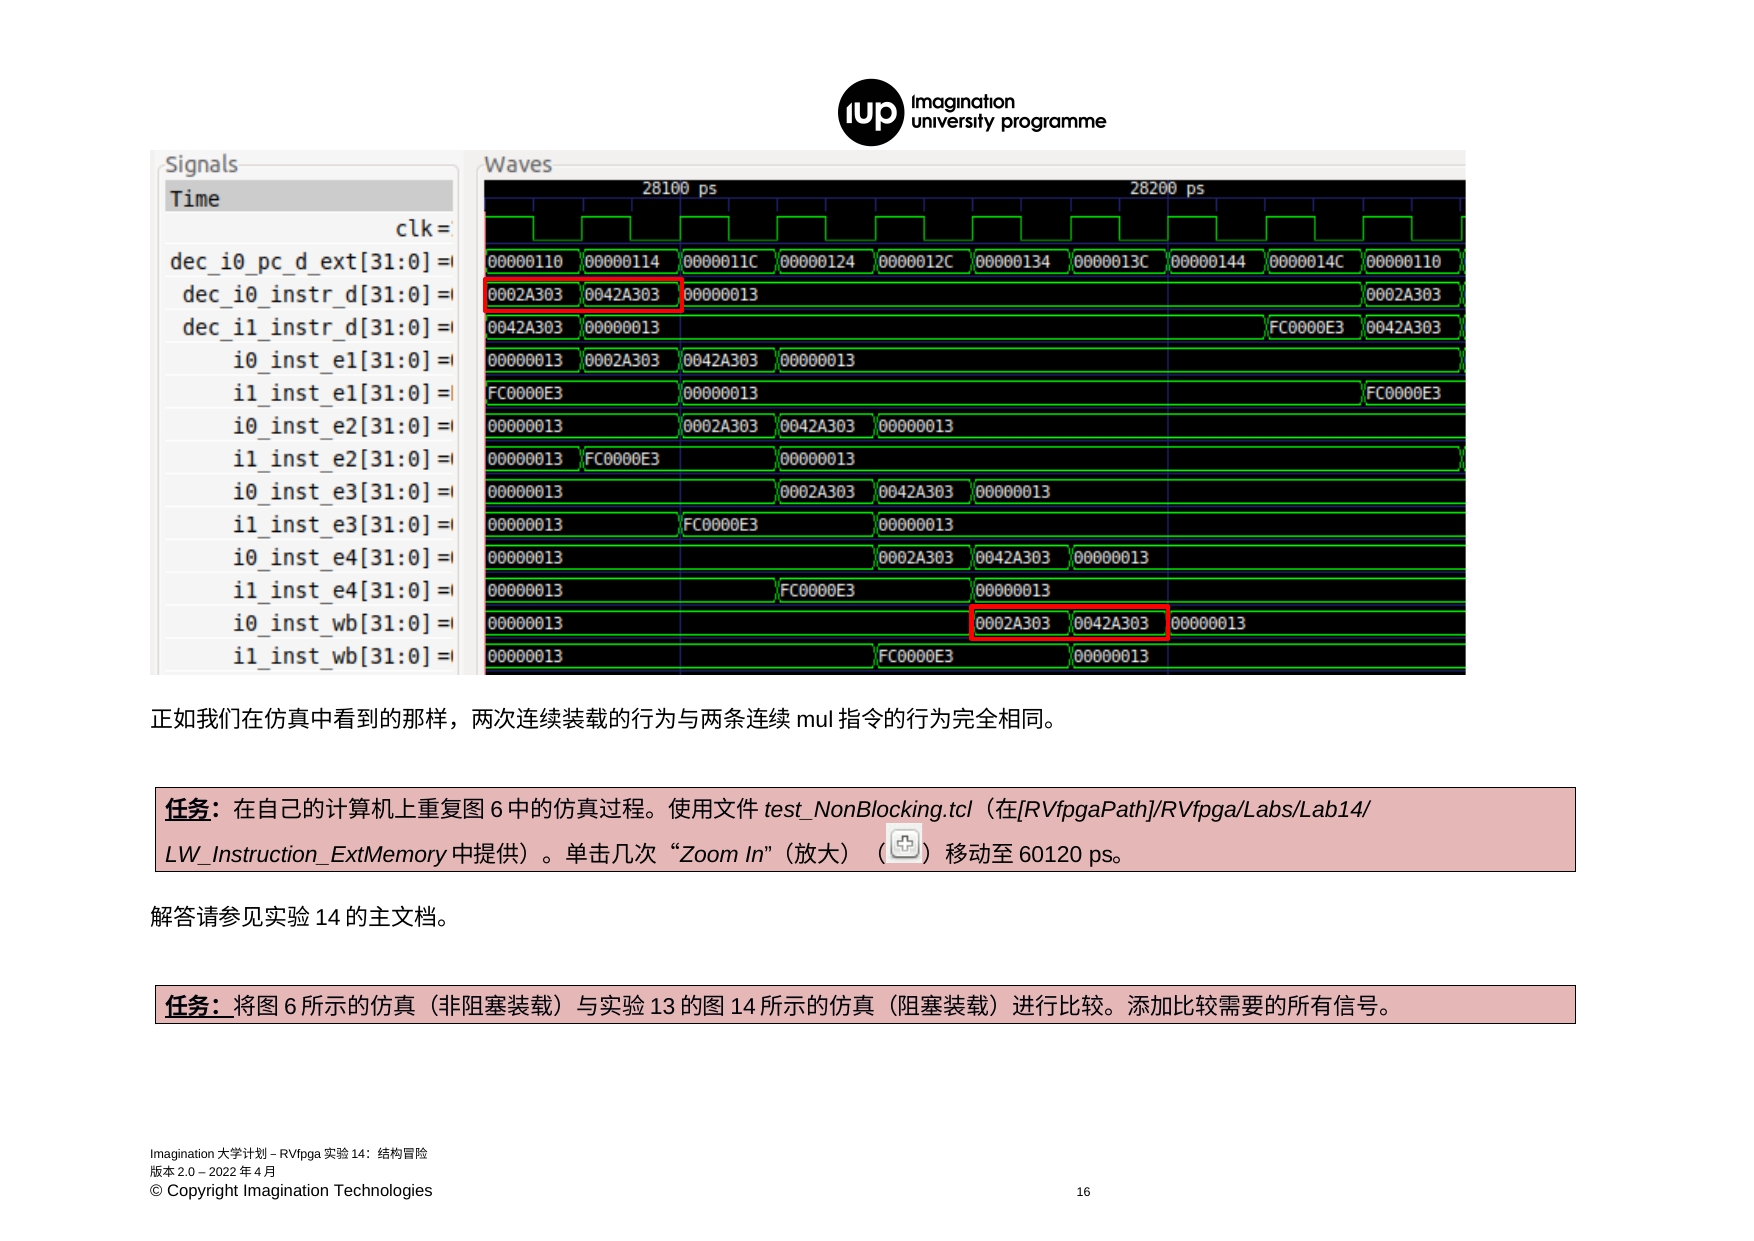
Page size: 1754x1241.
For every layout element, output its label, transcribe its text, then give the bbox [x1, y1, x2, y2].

text 正如我们在仿真中看到的那样，两次连续装载的行为与两条连续mul指令的行为完全相同。 [150, 701, 1566, 734]
list 任务：将图6所示的仿真（非阻塞装载）与实验13的图14所示的仿真（阻塞装载）进行比较。添加比较需要的所有信号。 [156, 986, 1575, 1023]
list 任务：在自己的计算机上重复图6中的仿真过程。使用文件test_NonBlocking.tcl（在[RVfpgaPath]/RVfpga/Labs/Lab14/LW_Instruction_ExtMemory中提供）。单击几次“Zoom In”（放大）（）移动至60120 ps。 [156, 788, 1575, 871]
picture [150, 150, 1466, 675]
picture [837, 77, 1108, 148]
picture [886, 823, 923, 863]
text 解答请参见实验14的主文档。 [150, 899, 1566, 932]
